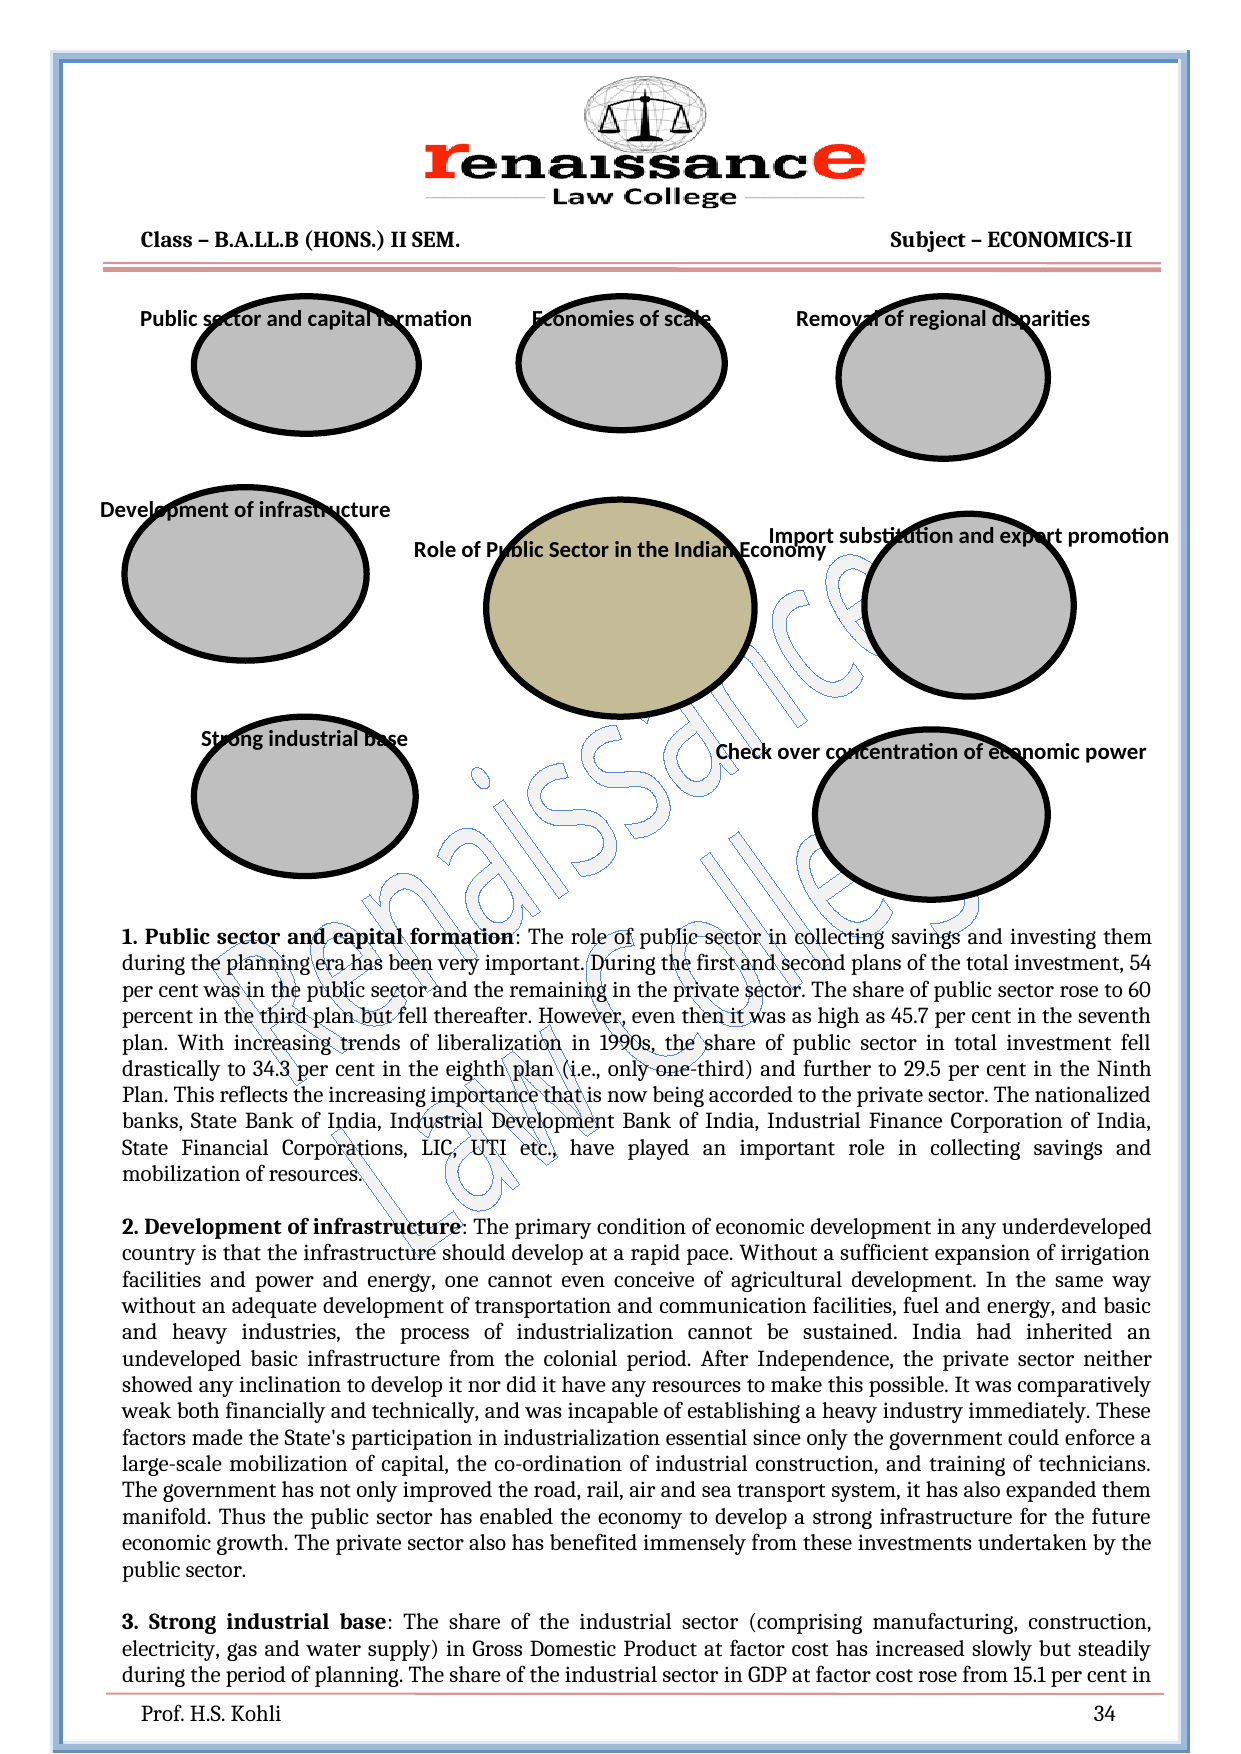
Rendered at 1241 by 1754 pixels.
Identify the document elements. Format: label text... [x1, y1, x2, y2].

text 2. Development of infrastructure: The primary condition of economic development in any underdeveloped country is that the infrastructure should develop at a rapid pace. Without a sufficient expansion of irrigation facilities and power and energy, one cannot even conceive of agricultural development. In the same way without an adequate development of transportation and communication facilities, fuel and energy, and basic and heavy industries, the process of industrialization cannot be sustained. India had inherited an undeveloped basic infrastructure from the colonial period. After Independence, the private sector neither showed any inclination to develop it nor did it have any resources to make this possible. It was comparatively weak both financially and technically, and was incapable of establishing a heavy industry immediately. These factors made the State's participation in industrialization essential since only the government could enforce a large-scale mobilization of capital, the co-ordination of industrial construction, and training of technicians. The government has not only improved the road, rail, air and sea transport system, it has also expanded them manifold. Thus the public sector has enabled the economy to develop a strong infrastructure for the future economic growth. The private sector also has benefited immensely from these investments undertaken by the public sector. [122, 1214, 1153, 1583]
text 1. Public sector and capital formation: The role of public sector in collecting savings and investing them during the planning era has been very important. During the first and second plans of the total investment, 54 per cent was in the public sector and the remaining in the private sector. The share of public sector rose to 60 percent in the third plan but fell thereafter. However, even then it was as high as 45.7 per cent in the seventh plan. With increasing trends of liberalization in 1990s, the share of public sector in total investment fell drastically to 34.3 per cent in the eighth plan (i.e., only one-third) and further to 29.5 per cent in the Ninth Plan. This reflects the increasing importance that is now being accorded to the private sector. The nationalized banks, State Bank of India, Industrial Development Bank of India, Industrial Finance Corporation of India, State Financial Corporations, LIC, UTI etc., have played an important role in collecting savings and mobilization of resources. [122, 924, 1153, 1187]
picture [401, 74, 893, 209]
